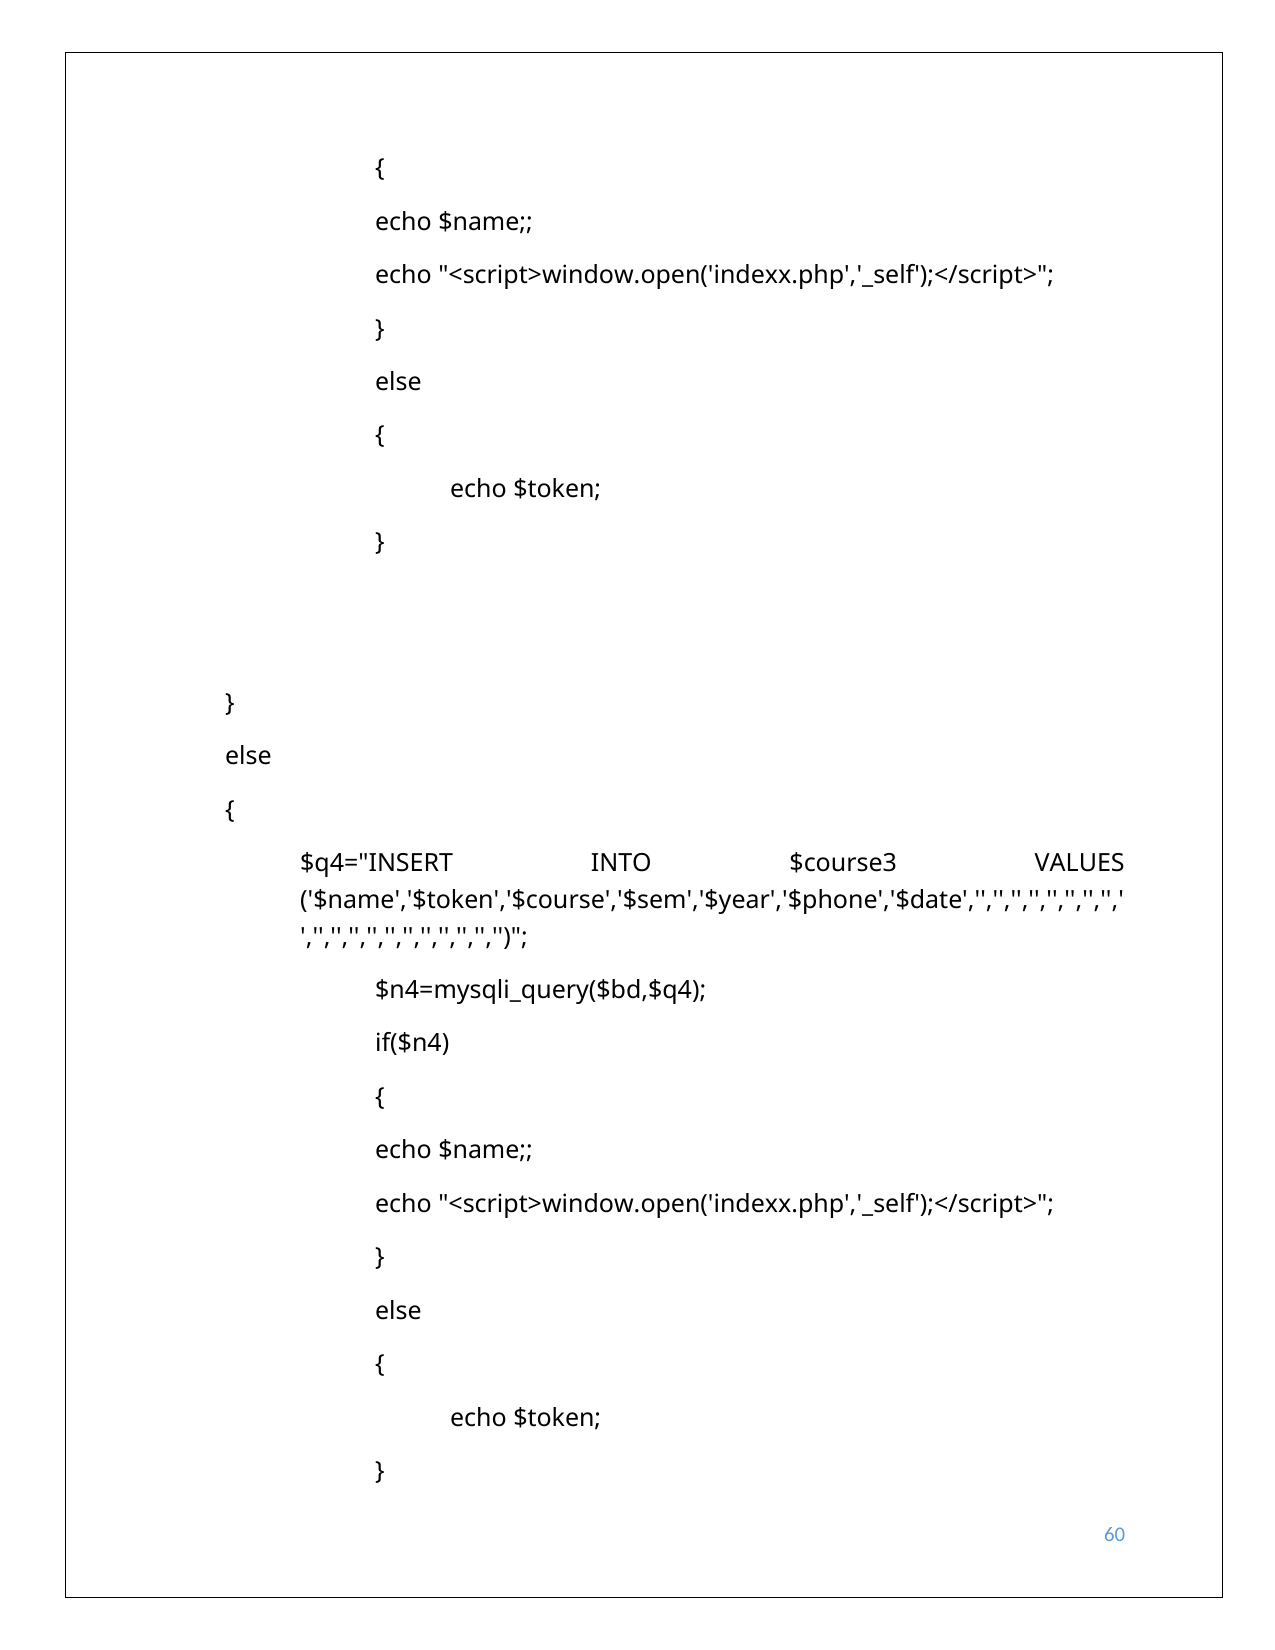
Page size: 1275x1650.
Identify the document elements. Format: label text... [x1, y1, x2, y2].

text else [375, 1292, 1125, 1326]
text } [375, 310, 1125, 344]
text { [225, 791, 1125, 825]
text echo $token; [450, 471, 1125, 505]
text } [375, 1239, 1125, 1273]
text { [375, 417, 1125, 451]
text $n4=mysqli_query($bd,$q4); [375, 972, 1125, 1006]
text echo "<script>window.open('indexx.php','_self');</script>"; [375, 1185, 1125, 1219]
text echo $name;; [375, 1132, 1125, 1166]
text echo "<script>window.open('indexx.php','_self');</script>"; [375, 257, 1125, 291]
text { [375, 1078, 1125, 1113]
text echo $name;; [375, 203, 1125, 237]
text if($n4) [375, 1025, 1125, 1059]
text } [225, 684, 1125, 718]
text $q4="INSERT INTO $course3 VALUES ('$name','$token','$course','$sem','$year','$phone','$date','','','','','','','','','','','','','','','','','','','','')"; [300, 845, 1125, 952]
text } [375, 1453, 1125, 1487]
text echo $token; [450, 1399, 1125, 1433]
text else [375, 364, 1125, 398]
text else [225, 738, 1125, 772]
text } [375, 524, 1125, 558]
text { [375, 1346, 1125, 1380]
text { [375, 150, 1125, 184]
